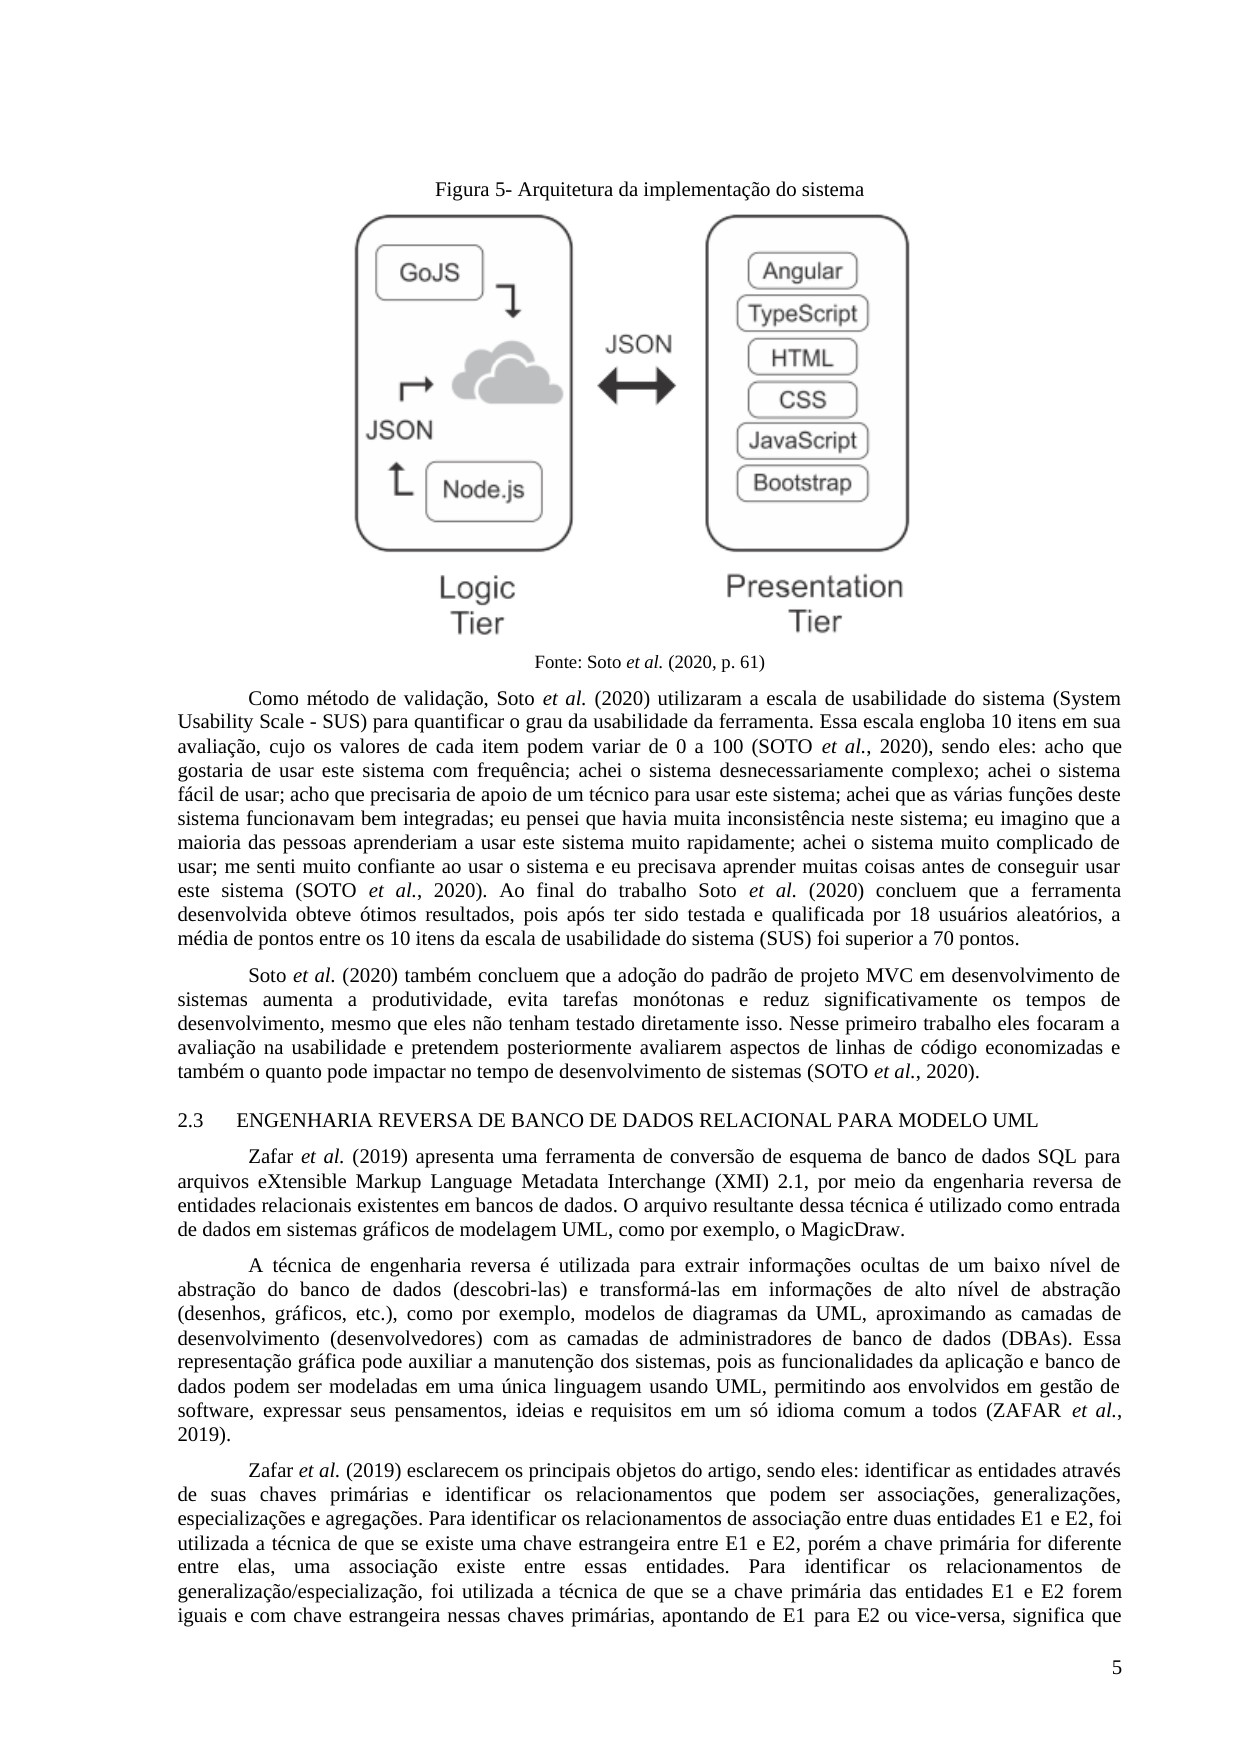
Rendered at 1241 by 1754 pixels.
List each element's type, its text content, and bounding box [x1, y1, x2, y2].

text Como método de validação, Soto et al. (2020) utilizaram a escala de usabilidade do sistema (System Usability Scale - SUS) para quantificar o grau da usabilidade da ferramenta. Essa escala engloba 10 itens em sua avaliação, cujo os valores de cada item podem variar de 0 a 100 (SOTO et al., 2020), sendo eles: acho que gostaria de usar este sistema com frequência; achei o sistema desnecessariamente complexo; achei o sistema fácil de usar; acho que precisaria de apoio de um técnico para usar este sistema; achei que as várias funções deste sistema funcionavam bem integradas; eu pensei que havia muita inconsistência neste sistema; eu imagino que a maioria das pessoas aprenderiam a usar este sistema muito rapidamente; achei o sistema muito complicado de usar; me senti muito confiante ao usar o sistema e eu precisava aprender muitas coisas antes de conseguir usar este sistema (SOTO et al., 2020). Ao final do trabalho Soto et al. (2020) concluem que a ferramenta desenvolvida obteve ótimos resultados, pois após ter sido testada e qualificada por 18 usuários aleatórios, a média de pontos entre os 10 itens da escala de usabilidade do sistema (SUS) foi superior a 70 pontos. [177, 685, 1122, 950]
text Figura 5- Arquitetura da implementação do sistema [177, 177, 1122, 201]
text Fonte: Soto et al. (2020, p. 61) [177, 651, 1122, 673]
text A técnica de engenharia reversa é utilizada para extrair informações ocultas de um baixo nível de abstração do banco de dados (descobri-las) e transformá-las em informações de alto nível de abstração (desenhos, gráficos, etc.), como por exemplo, modelos de diagramas da UML, aproximando as camadas de desenvolvimento (desenvolvedores) com as camadas de administradores de banco de dados (DBAs). Essa representação gráfica pode auxiliar a manutenção dos sistemas, pois as funcionalidades da aplicação e banco de dados podem ser modeladas em uma única linguagem usando UML, permitindo aos envolvidos em gestão de software, expressar seus pensamentos, ideias e requisitos em um só idioma comum a todos (ZAFAR et al., 2019). [177, 1253, 1122, 1446]
subtitle Engenharia reversa de banco de dados relacional para modelo UML [177, 1108, 1122, 1132]
text Soto et al. (2020) também concluem que a adoção do padrão de projeto MVC em desenvolvimento de sistemas aumenta a produtividade, evita tarefas monótonas e reduz significativamente os tempos de desenvolvimento, mesmo que eles não tenham testado diretamente isso. Nesse primeiro trabalho eles focaram a avaliação na usabilidade e pretendem posteriormente avaliarem aspectos de linhas de código economizadas e também o quanto pode impactar no tempo de desenvolvimento de sistemas (SOTO et al., 2020). [177, 963, 1122, 1083]
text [177, 1458, 1122, 1627]
picture [327, 201, 972, 652]
text Zafar et al. (2019) apresenta uma ferramenta de conversão de esquema de banco de dados SQL para arquivos eXtensible Markup Language Metadata Interchange (XMI) 2.1, por meio da engenharia reversa de entidades relacionais existentes em bancos de dados. O arquivo resultante dessa técnica é utilizado como entrada de dados em sistemas gráficos de modelagem UML, como por exemplo, o MagicDraw. [177, 1144, 1122, 1241]
